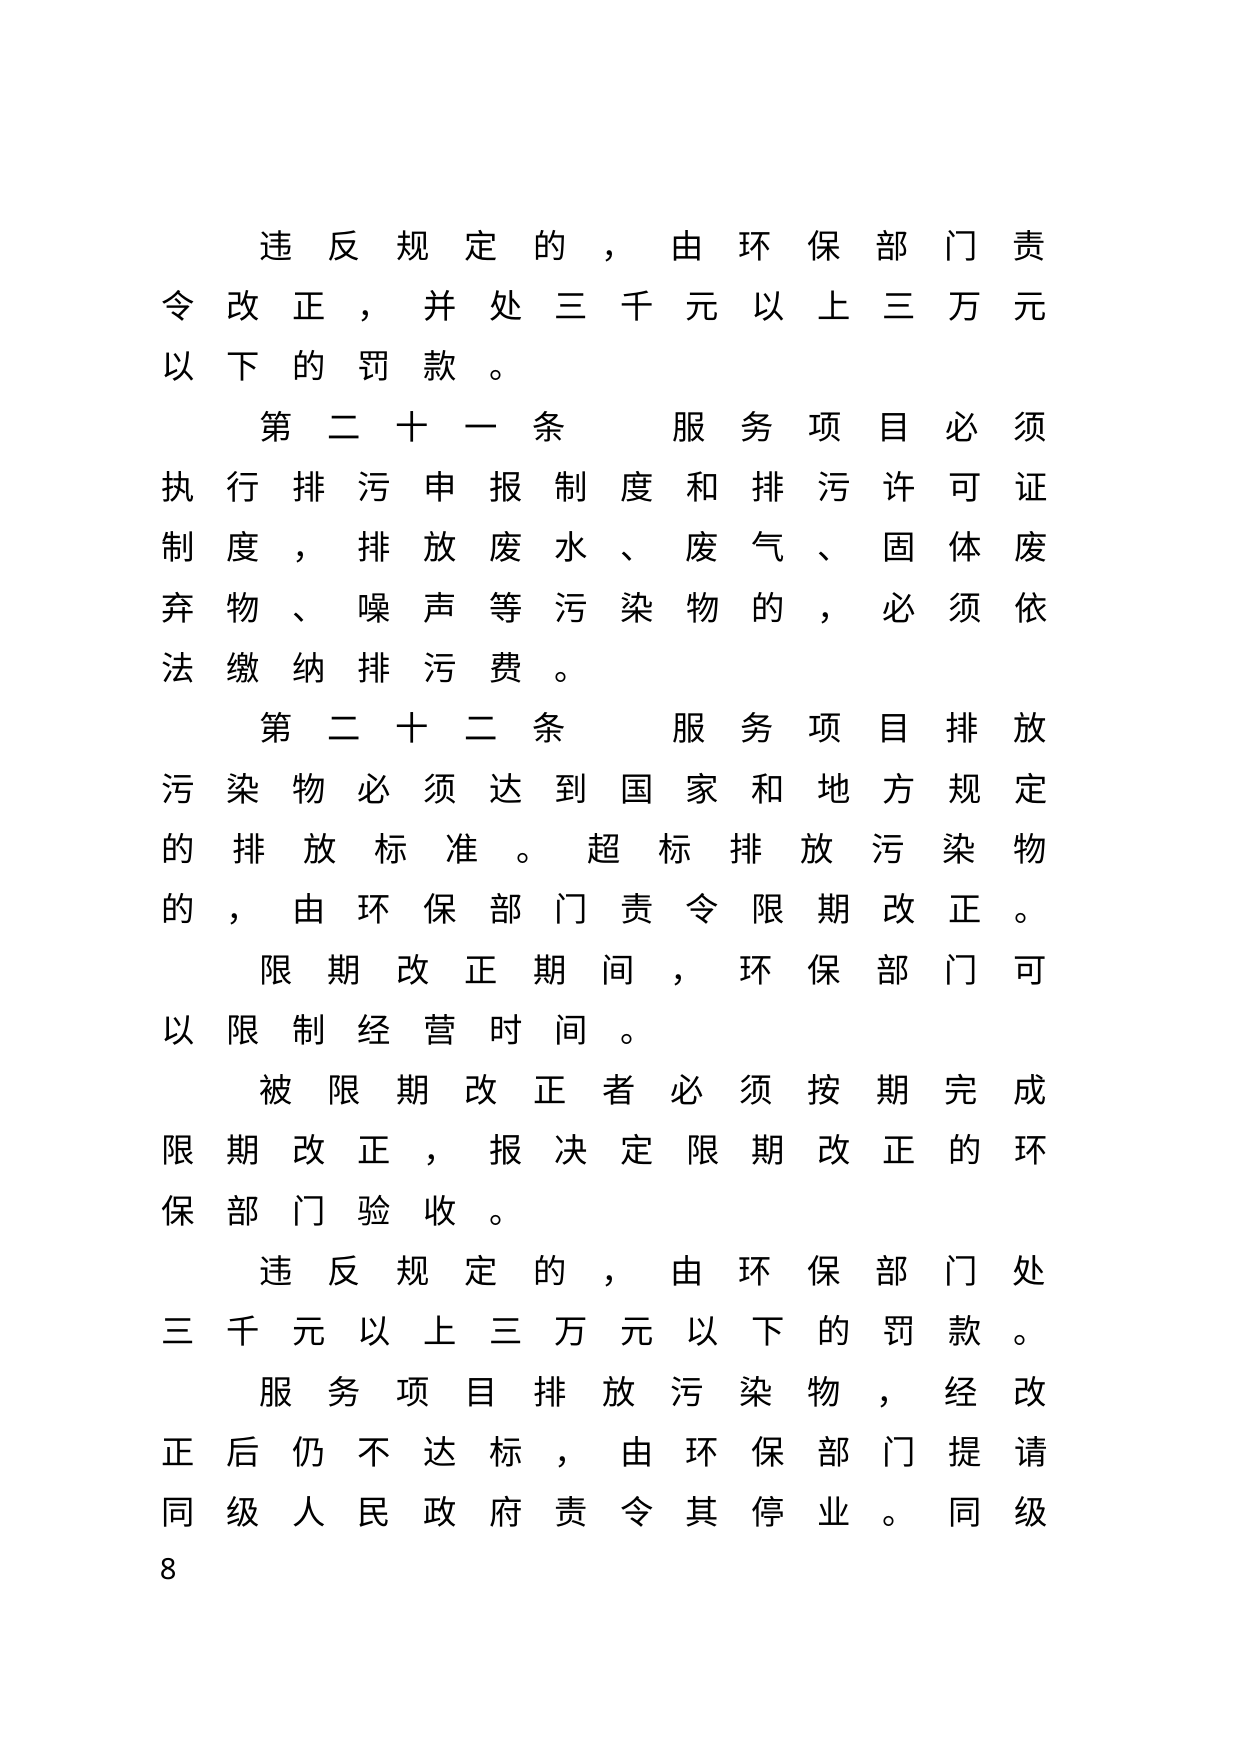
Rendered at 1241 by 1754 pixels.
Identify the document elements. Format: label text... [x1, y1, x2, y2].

text 第二十一条 服务项目必须执行排污申报制度和排污许可证制度，排放废水、废气、固体废弃物、噪声等污染物的，必须依法缴纳排污费。 [161, 394, 1079, 696]
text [161, 1359, 1079, 1540]
text 违反规定的，由环保部门处三千元以上三万元以下的罚款。 [161, 1239, 1079, 1359]
text 违反规定的，由环保部门责令改正，并处三千元以上三万元以下的罚款。 [161, 213, 1079, 394]
text 第二十二条 服务项目排放污染物必须达到国家和地方规定的排放标准。超标排放污染物的，由环保部门责令限期改正。 [161, 696, 1079, 937]
text 限期改正期间，环保部门可以限制经营时间。 [161, 937, 1079, 1058]
text 被限期改正者必须按期完成限期改正，报决定限期改正的环保部门验收。 [161, 1058, 1079, 1239]
